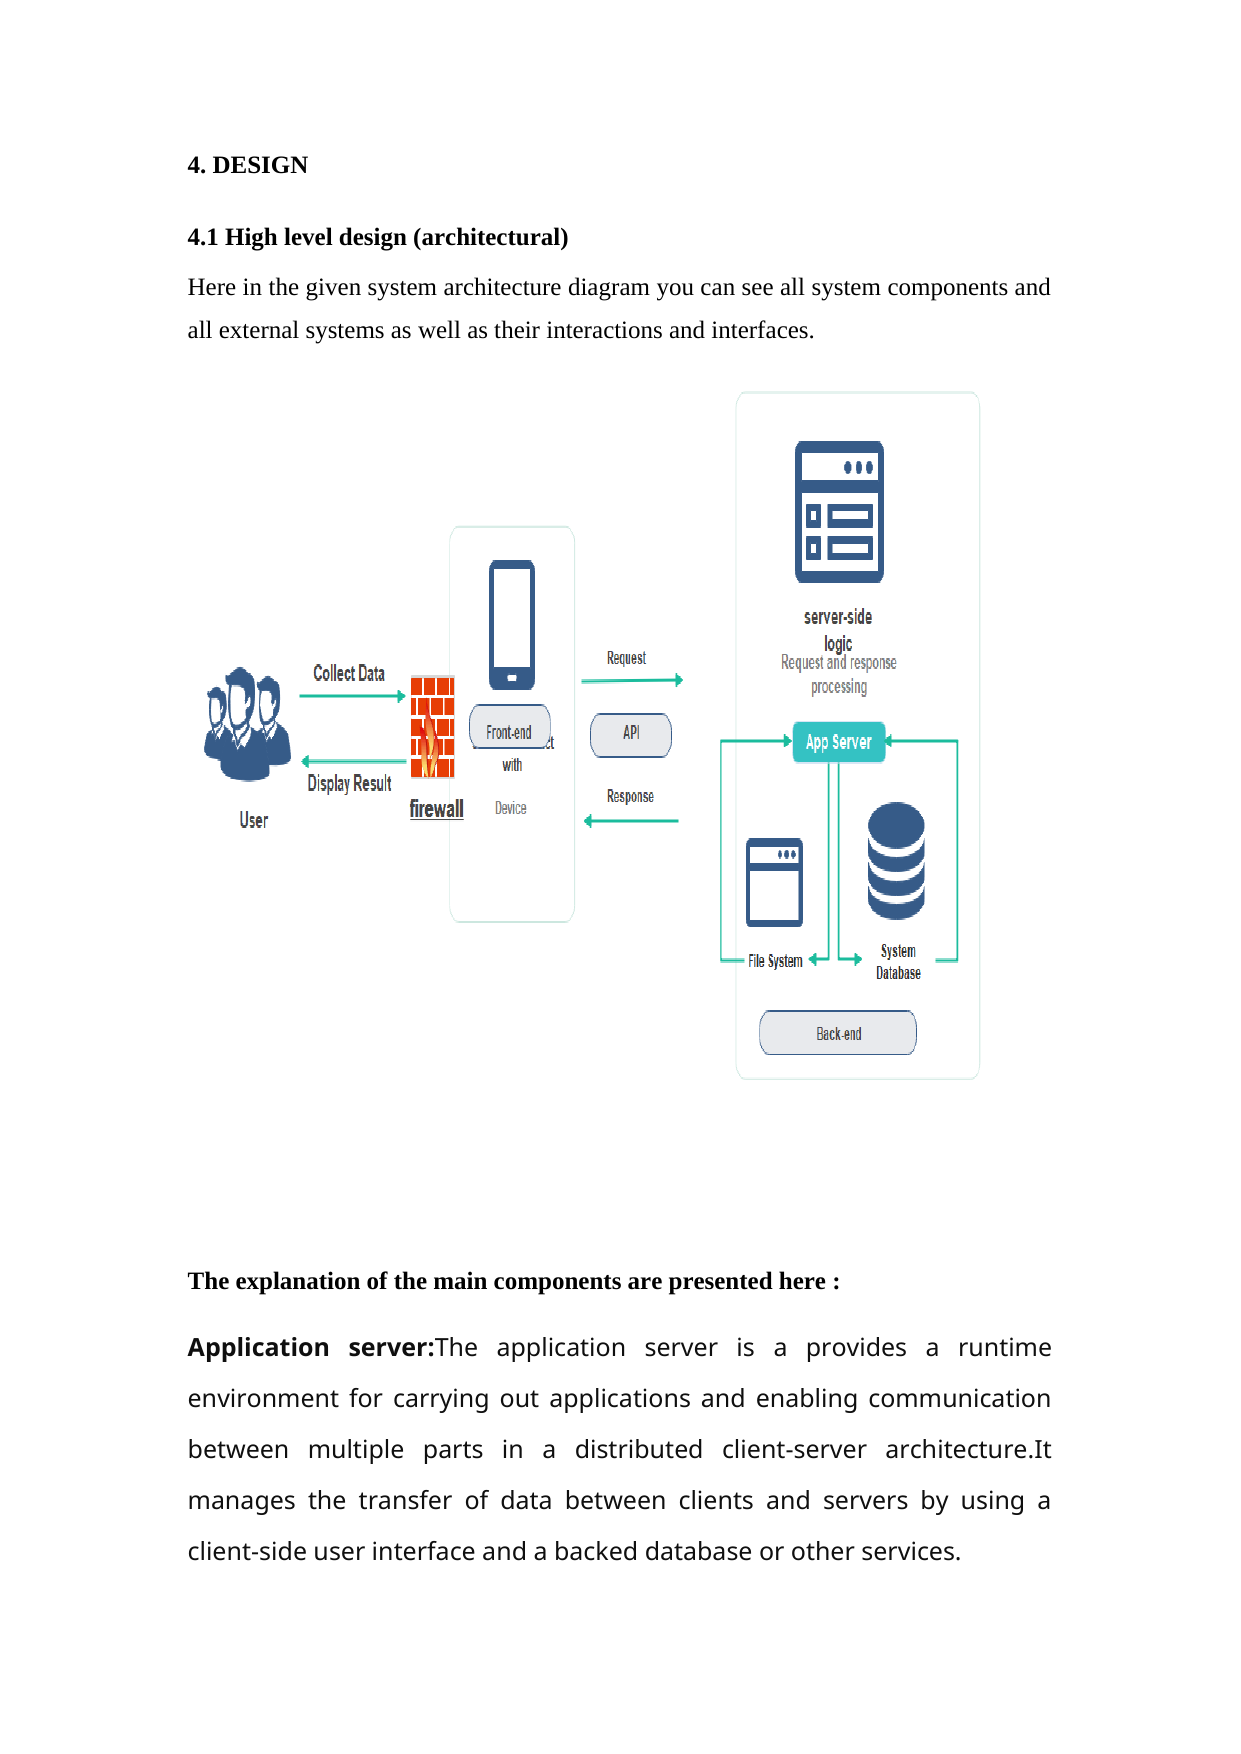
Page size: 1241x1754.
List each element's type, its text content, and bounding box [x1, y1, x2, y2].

picture [187, 378, 1012, 1167]
text The explanation of the main components are presented here : [187, 1266, 1053, 1295]
subtitle 4.1 High level design (architectural) [187, 222, 1053, 251]
list DESIGN [187, 150, 1053, 179]
text Application server:The application server is a provides a runtime environment for carrying out applications and enabling communication between multiple parts in a distributed client-server architecture.It manages the transfer of data between clients and servers by using a client-side user interface and a backed database or other services. [187, 1330, 1053, 1568]
text Here in the given system architecture diagram you can see all system components and all external systems as well as their interactions and interfaces. [187, 272, 1053, 343]
